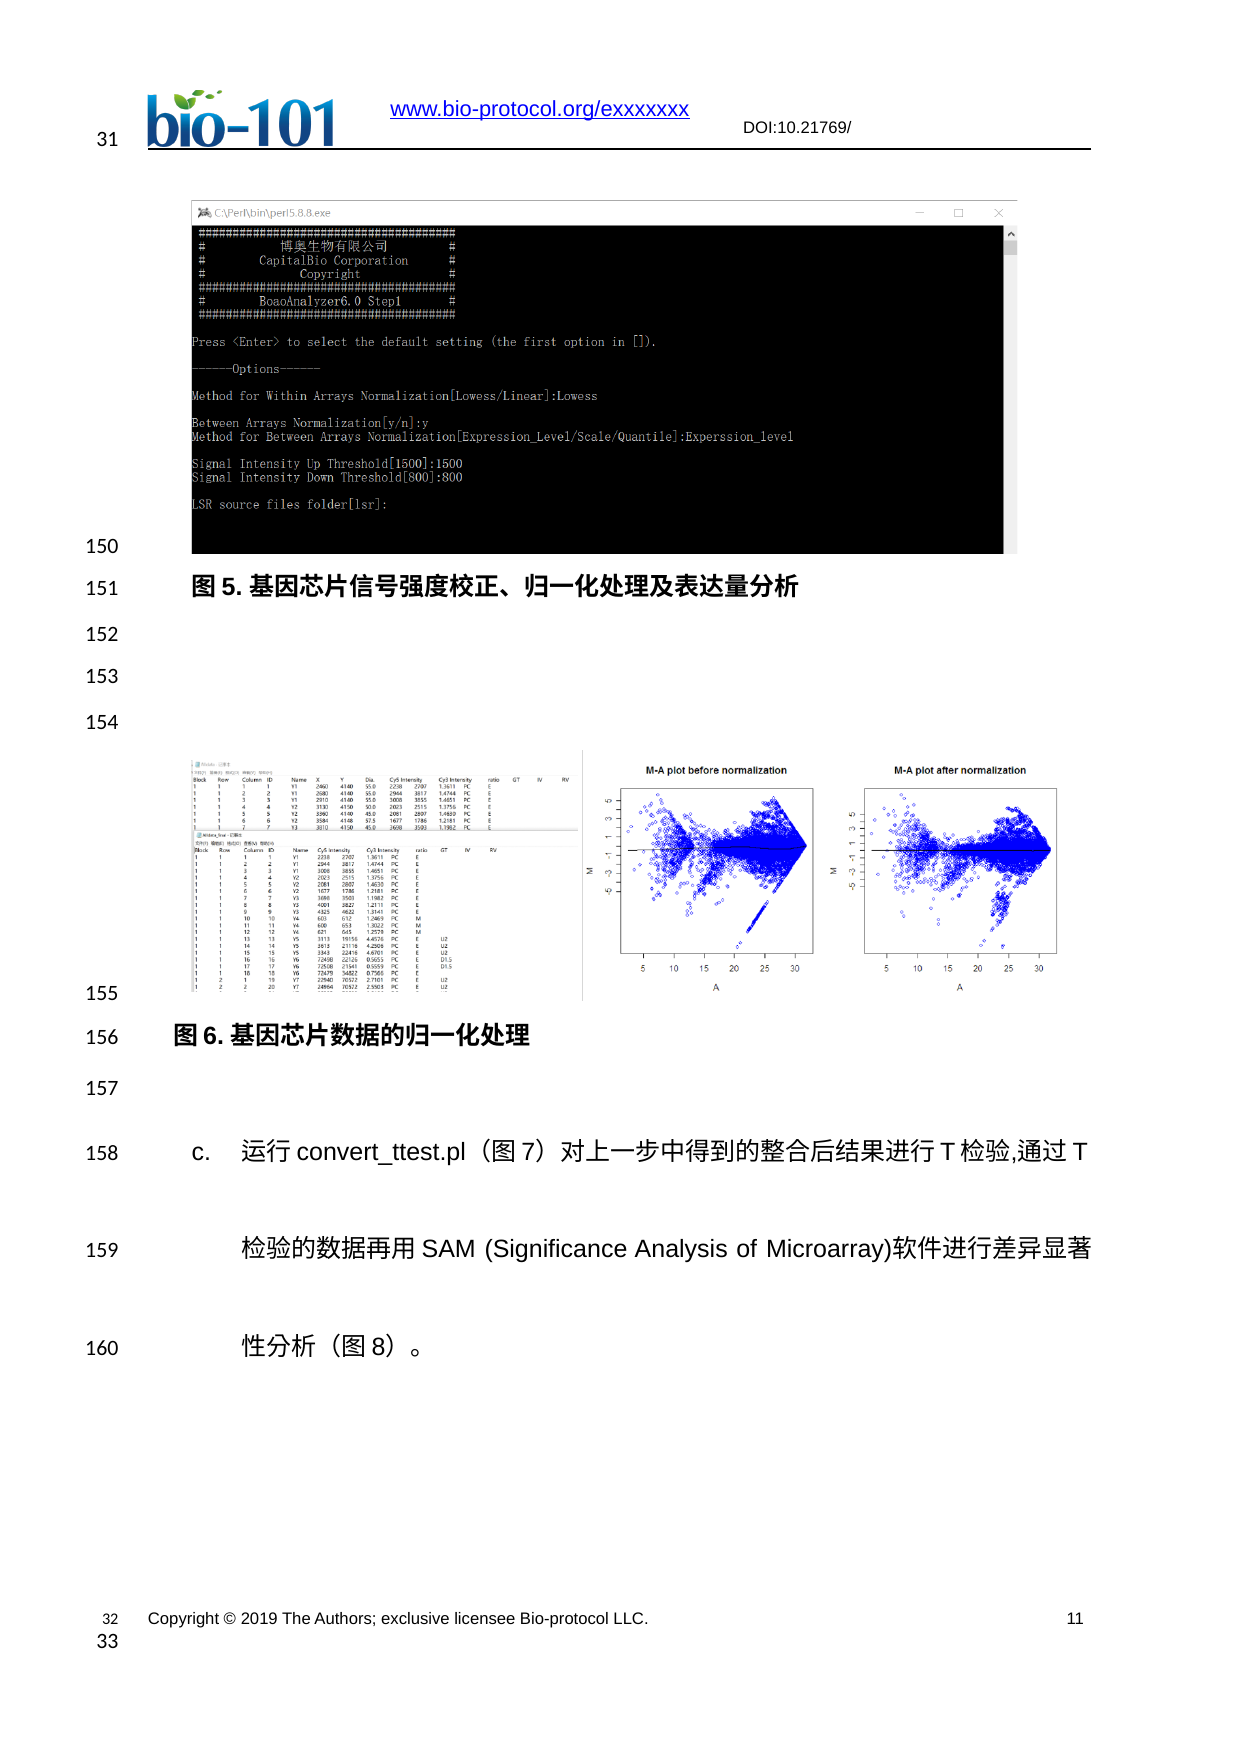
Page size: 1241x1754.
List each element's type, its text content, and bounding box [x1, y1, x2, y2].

list 运行convert_ttest.pl（图7）对上一步中得到的整合后结果进行T检验,通过T检验的数据再用SAM (Significance Analysis of Microarray)软件进行差异显著性分析（图8）。 [191, 1117, 1092, 1377]
picture [191, 750, 1076, 1001]
picture [191, 200, 1018, 554]
list 图5. 基因芯片信号强度校正、归一化处理及表达量分析 [191, 567, 1092, 603]
text 图6. 基因芯片数据的归一化处理 [148, 1016, 1092, 1052]
picture [147, 90, 333, 147]
